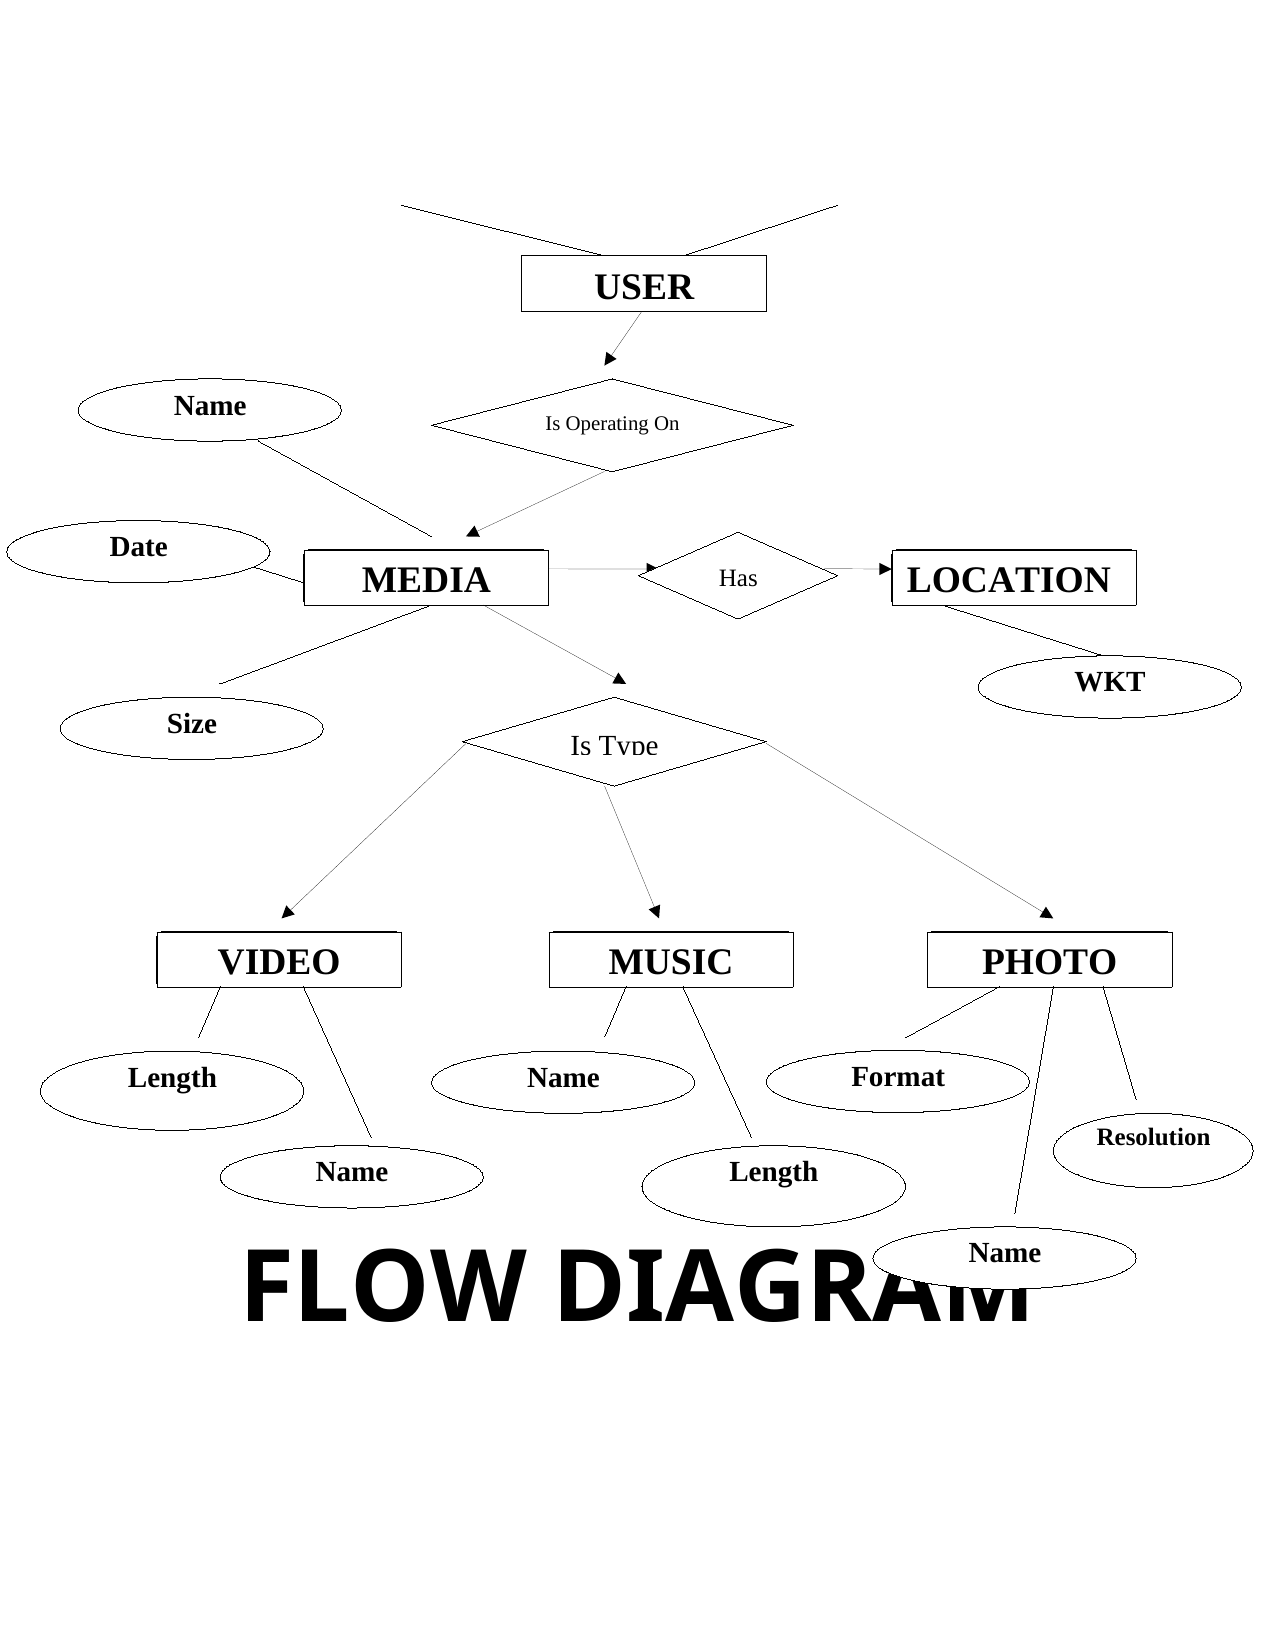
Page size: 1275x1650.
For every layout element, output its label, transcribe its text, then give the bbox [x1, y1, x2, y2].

text FLOW DIAGRAM [150, 1215, 1125, 1351]
